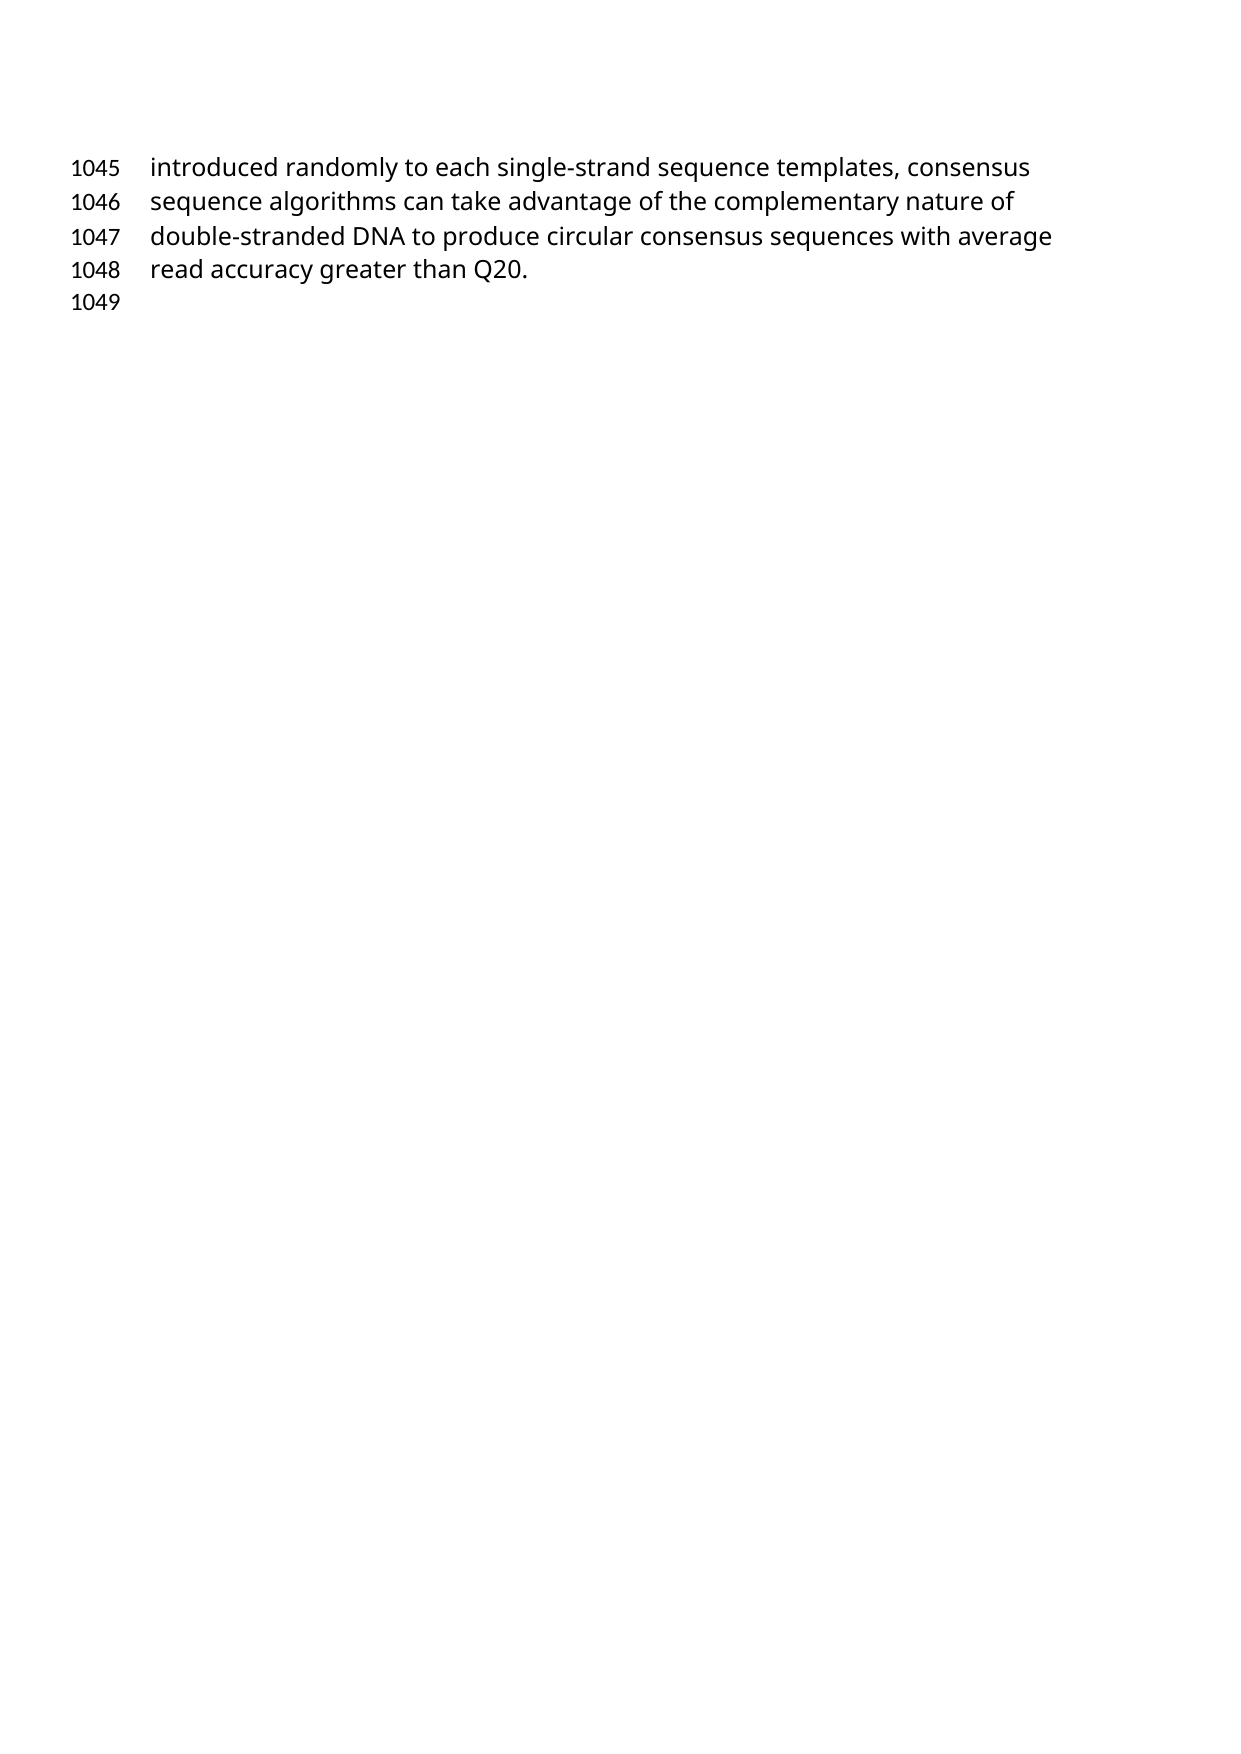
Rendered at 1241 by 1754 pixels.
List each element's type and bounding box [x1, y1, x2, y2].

text [150, 150, 1090, 286]
